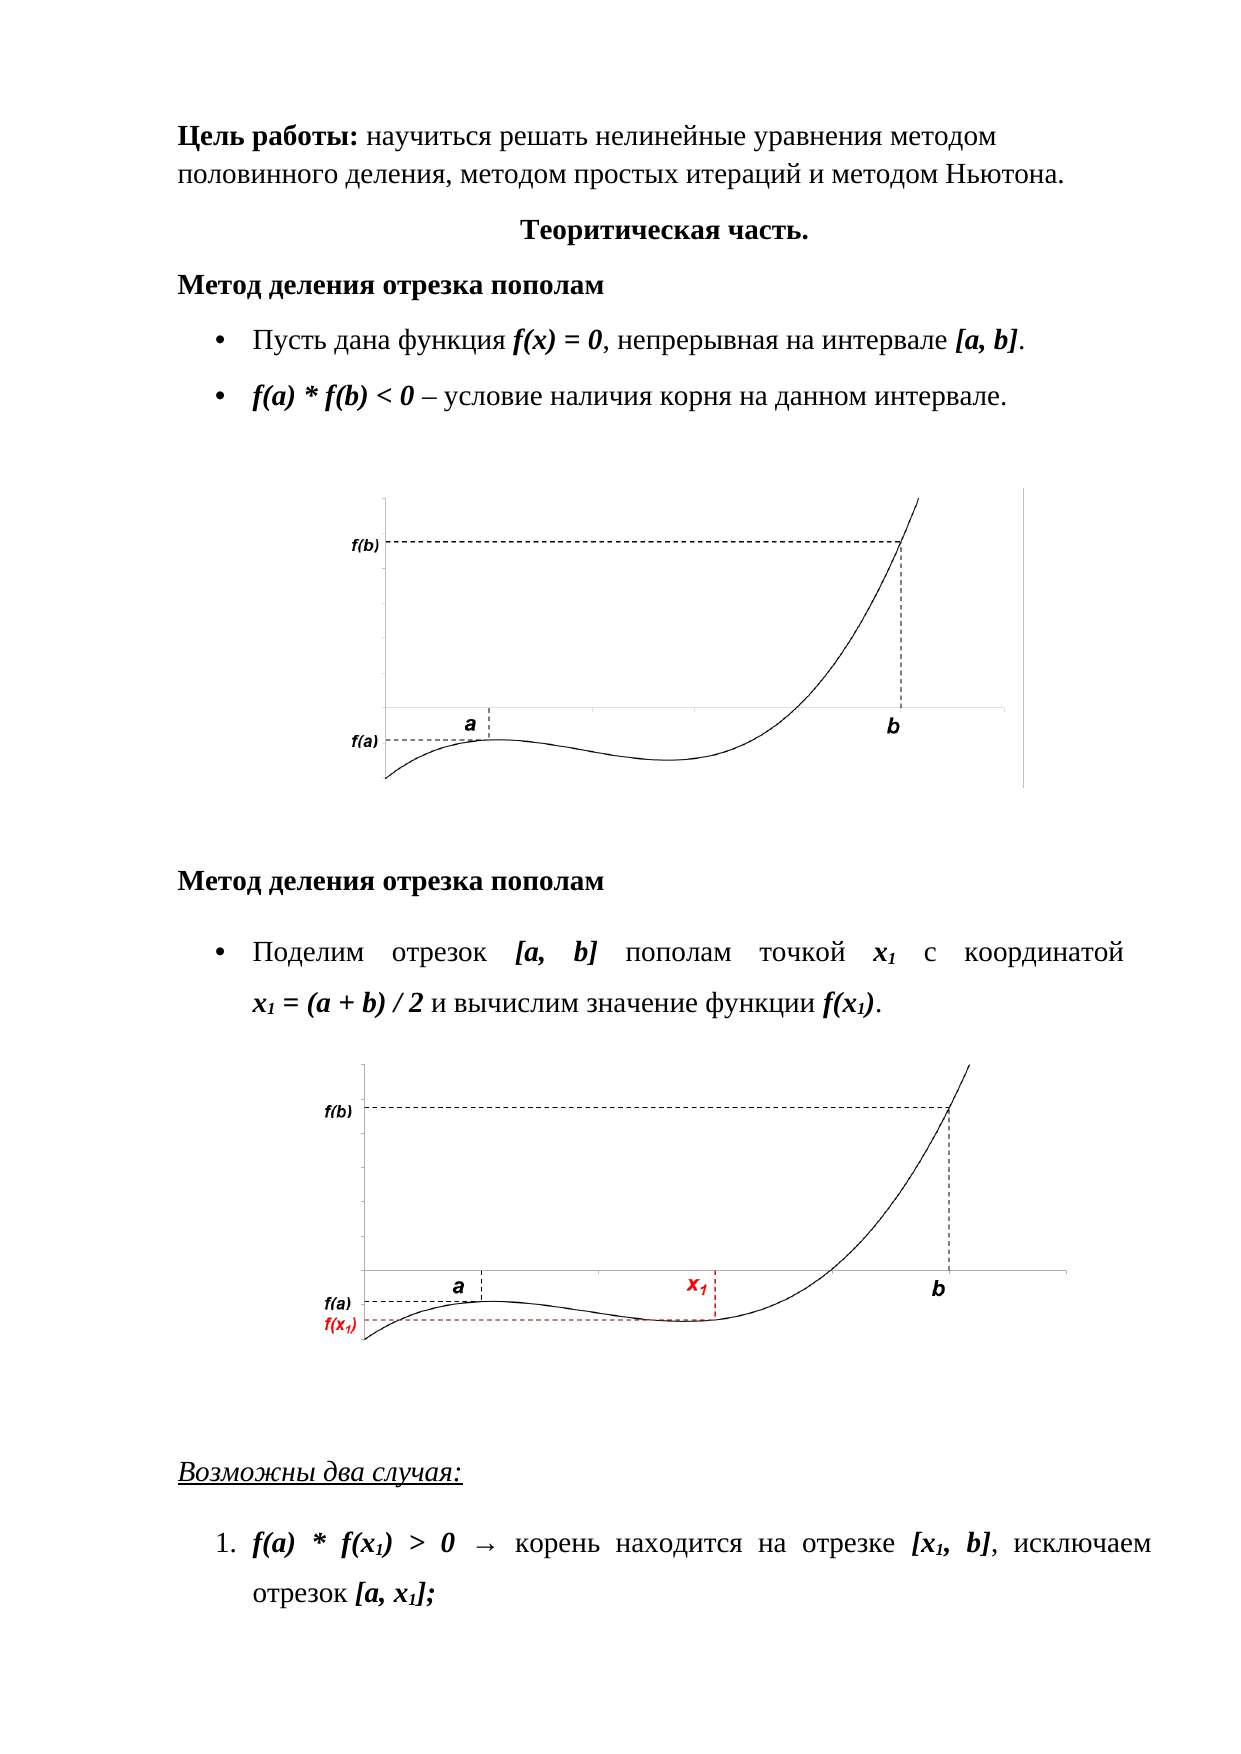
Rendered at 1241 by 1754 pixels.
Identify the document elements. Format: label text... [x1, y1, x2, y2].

text Возможны два случая: [177, 1454, 1152, 1488]
text Метод деления отрезка пополам [177, 863, 1152, 897]
picture [342, 488, 1024, 788]
text Цель работы: научиться решать нелинейные уравнения методом половинного деления, методом простых итераций и методом Ньютона. [177, 118, 1152, 190]
list Поделим отрезок [a, b] пополам точкой x1 c координатой x1 = (a + b) / 2 и вычислим значение функции f(x1). [215, 934, 1152, 1018]
list Пусть дана функция f(x) = 0, непрерывная на интервале [a, b]. [215, 322, 1152, 356]
picture [315, 1056, 1089, 1349]
list f(a) * f(x1) > 0 → корень находится на отрезке [x1, b], исключаем отрезок [a, x1]; [215, 1525, 1152, 1609]
text Метод деления отрезка пополам [177, 267, 1152, 301]
text Теоритическая часть. [177, 212, 1152, 245]
list f(a) * f(b) < 0 – условие наличия корня на данном интервале. [215, 378, 1152, 411]
